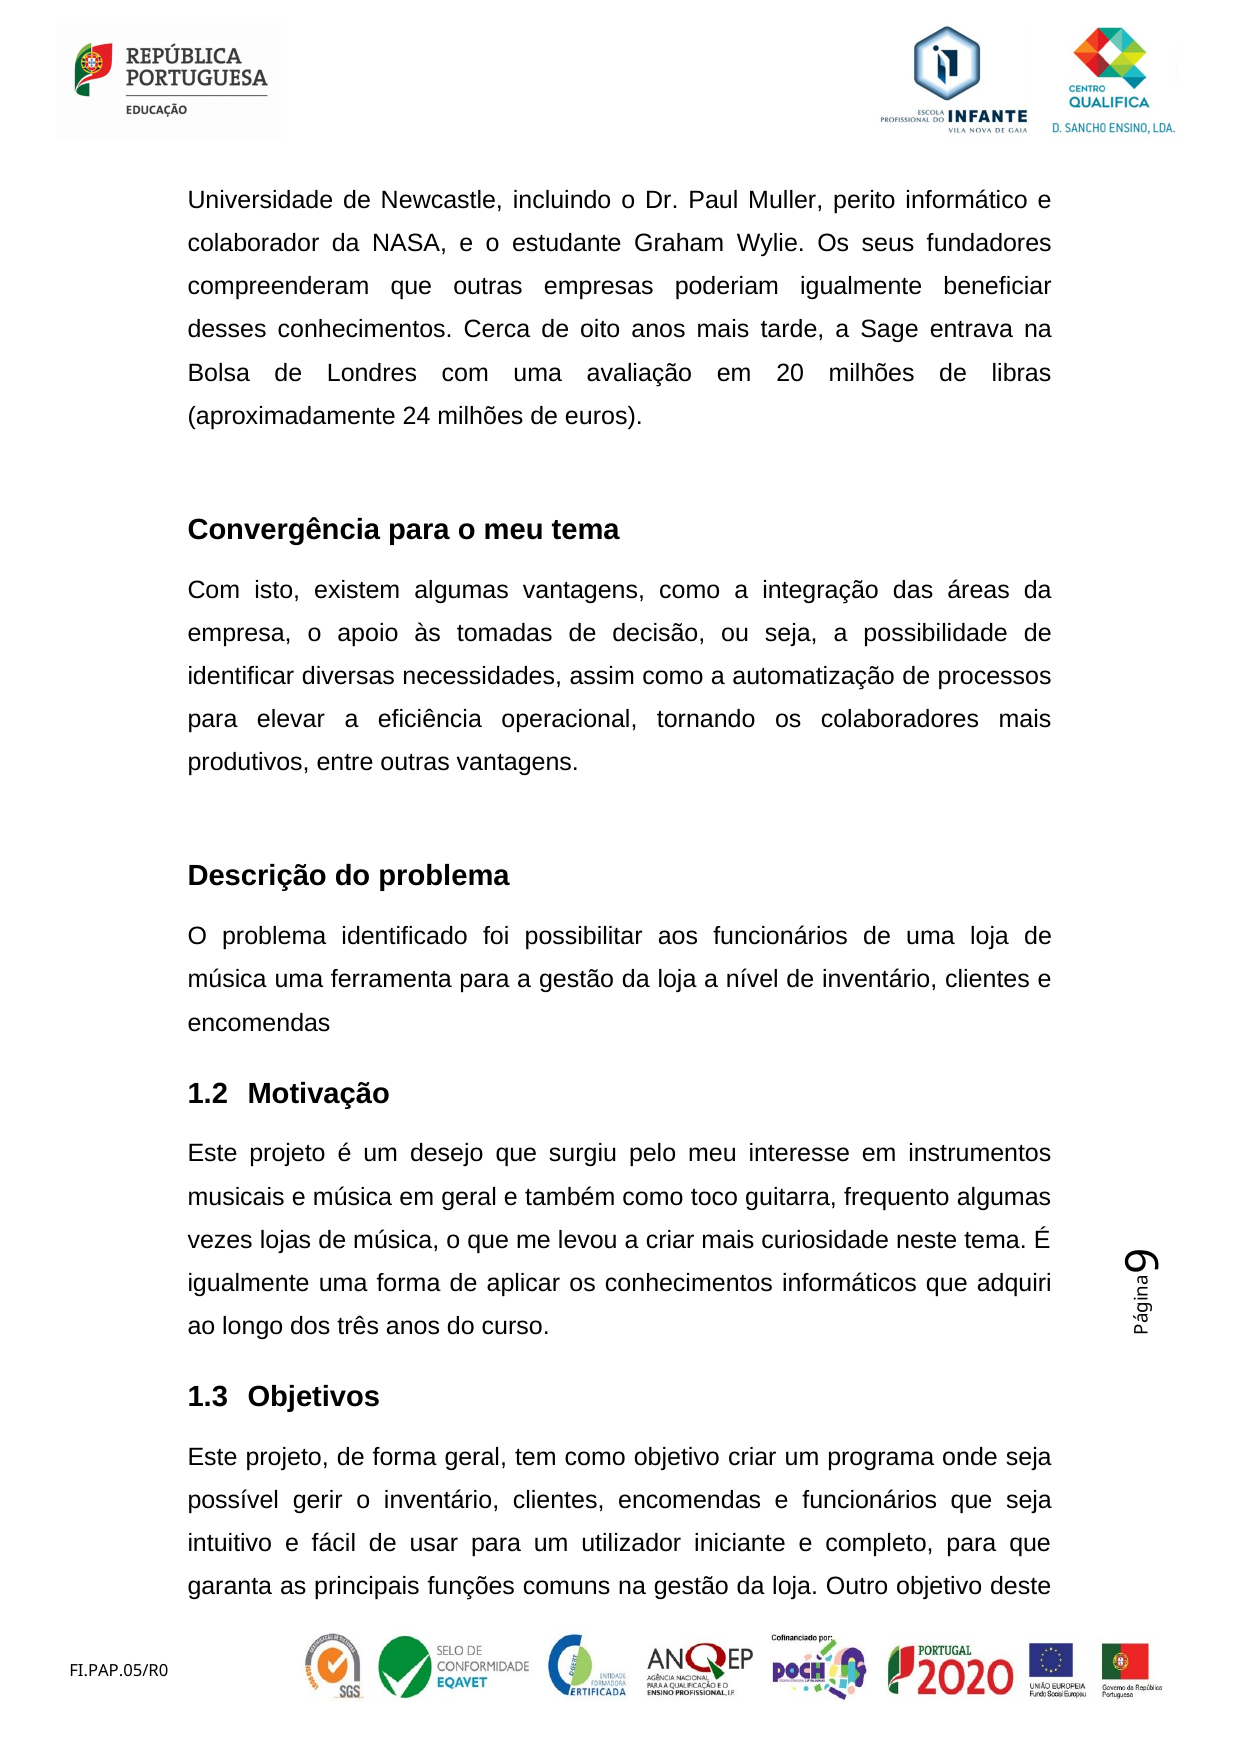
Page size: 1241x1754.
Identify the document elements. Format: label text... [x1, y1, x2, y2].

text Descrição do problema [187, 858, 1053, 892]
text Com isto, existem algumas vantagens, como a integração das áreas da empresa, o apoio às tomadas de decisão, ou seja, a possibilidade de identificar diversas necessidades, assim como a automatização de processos para elevar a eficiência operacional, tornando os colaboradores mais produtivos, entre outras vantagens. [187, 575, 1053, 776]
text Motivação [187, 1076, 1053, 1109]
picture [295, 1625, 1171, 1707]
text Este projeto é um desejo que surgiu pelo meu interesse em instrumentos musicais e música em geral e também como toco guitarra, frequento algumas vezes lojas de música, o que me levou a criar mais curiosidade neste tema. É igualmente uma forma de aplicar os conhecimentos informáticos que adquiri ao longo dos três anos do curso. [187, 1138, 1053, 1340]
picture [871, 19, 1182, 138]
text Convergência para o meu tema [187, 512, 1053, 545]
picture [56, 23, 287, 138]
text Objetivos [187, 1379, 1053, 1413]
text O problema identificado foi possibilitar aos funcionários de uma loja de música uma ferramenta para a gestão da loja a nível de inventário, clientes e encomendas [187, 921, 1053, 1036]
